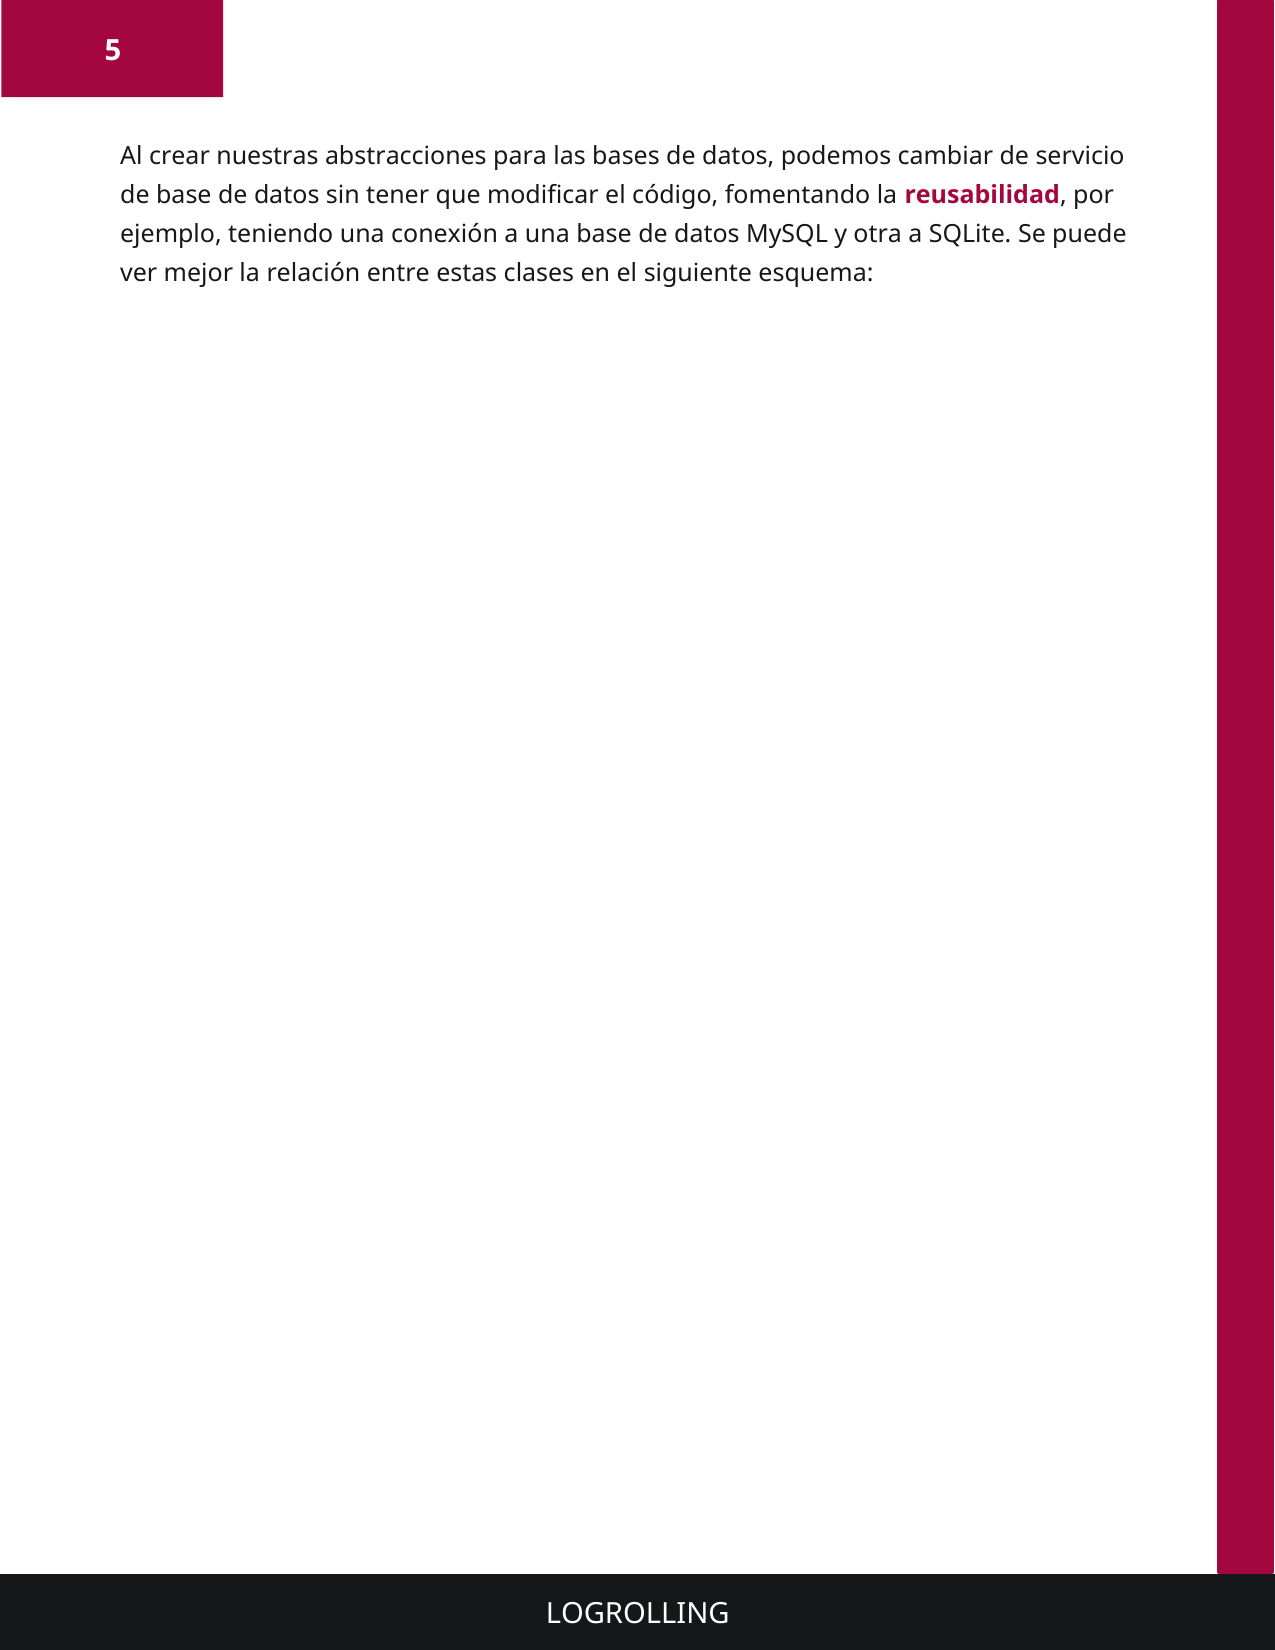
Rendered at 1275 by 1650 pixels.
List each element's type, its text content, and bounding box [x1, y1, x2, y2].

text Al crear nuestras abstracciones para las bases de datos, podemos cambiar de servicio de base de datos sin tener que modificar el código, fomentando la reusabilidad, por ejemplo, teniendo una conexión a una base de datos MySQL y otra a SQLite. Se puede ver mejor la relación entre estas clases en el siguiente esquema: [120, 137, 1155, 289]
